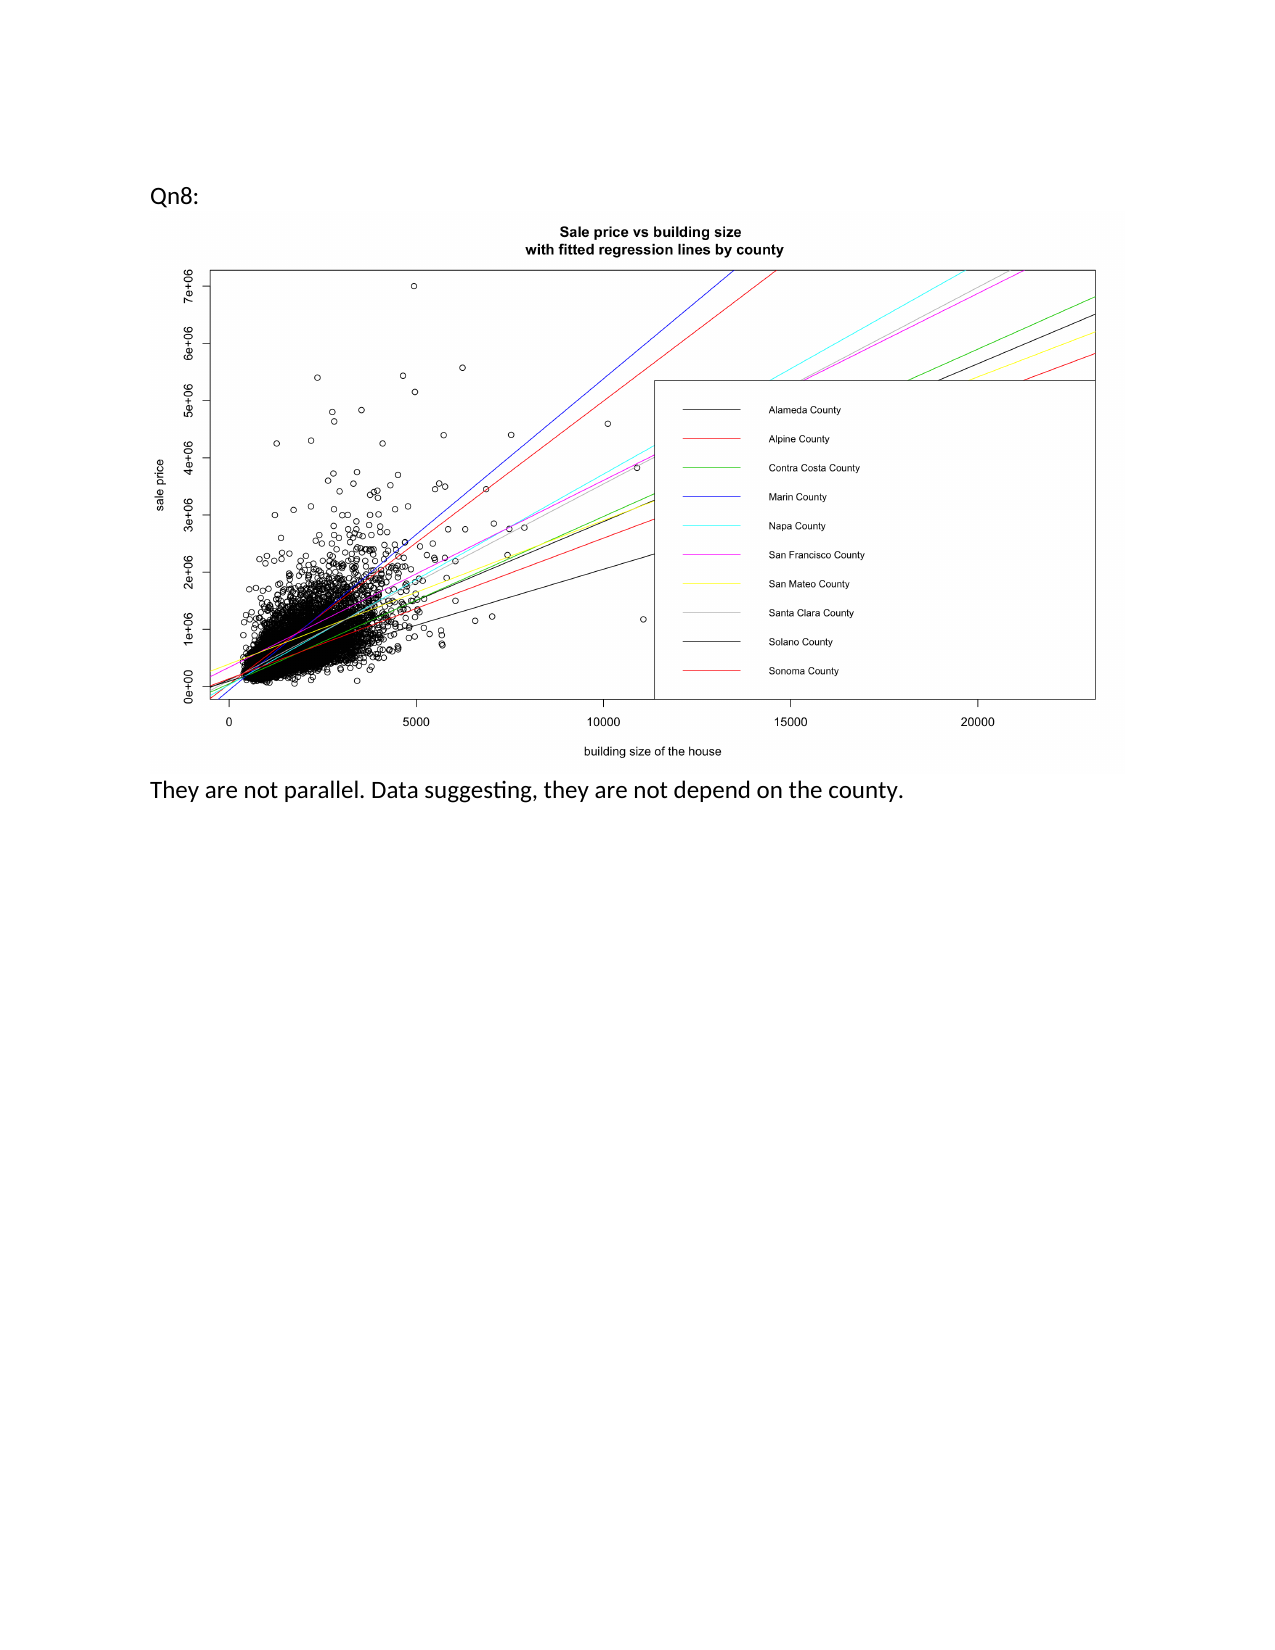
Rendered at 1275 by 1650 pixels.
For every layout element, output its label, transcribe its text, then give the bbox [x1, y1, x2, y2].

picture [150, 211, 1125, 774]
text Qn8: [150, 181, 1125, 211]
text They are not parallel. Data suggesting, they are not depend on the county. [150, 774, 1125, 804]
